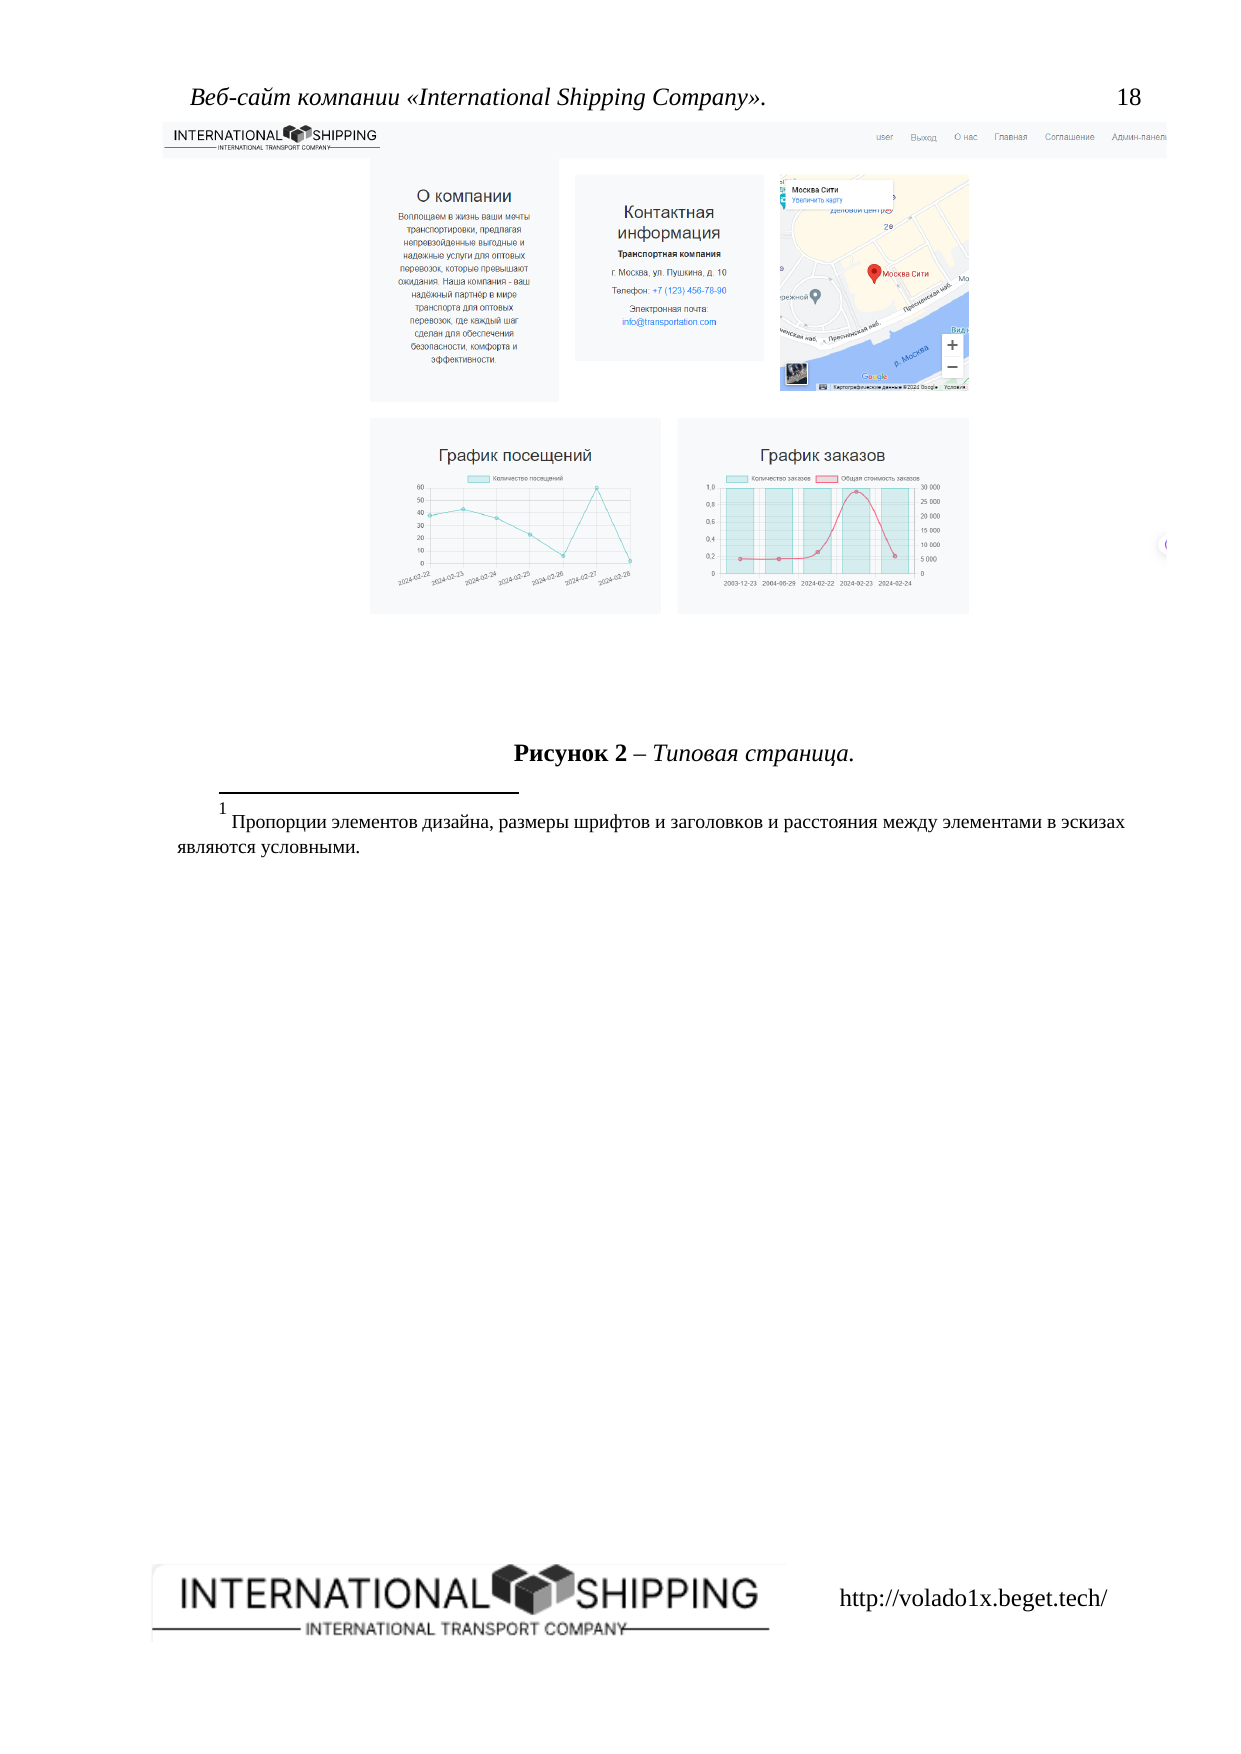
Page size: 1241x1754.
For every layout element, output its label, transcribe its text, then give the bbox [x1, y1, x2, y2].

picture [151, 1564, 786, 1642]
text 1 Пропорции элементов дизайна, размеры шрифтов и заголовков и расстояния между элементами в эскизах являются условными. [177, 802, 1167, 857]
text Рисунок 2 – Типовая страница. [495, 738, 876, 767]
picture [162, 122, 1167, 614]
